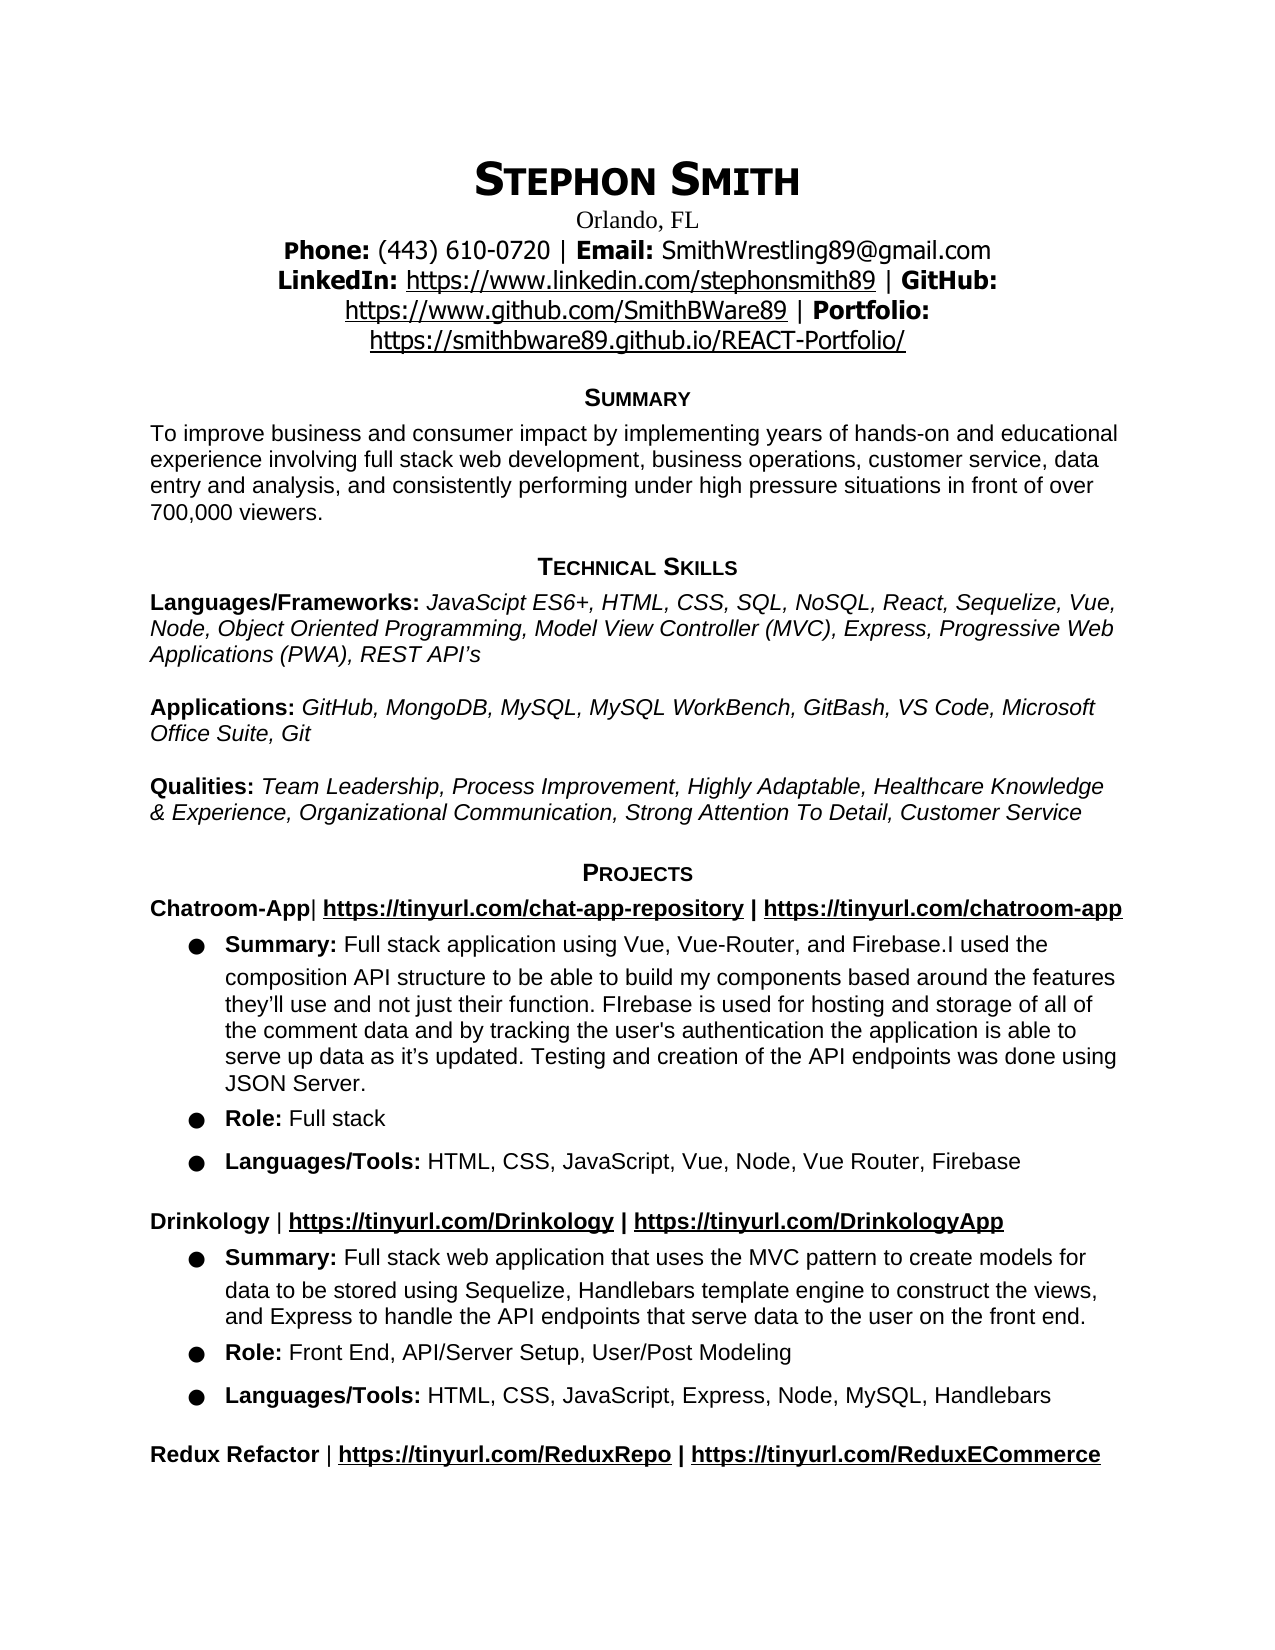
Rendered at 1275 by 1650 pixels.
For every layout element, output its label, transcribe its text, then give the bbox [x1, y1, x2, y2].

text Stephon Smith [150, 150, 1125, 205]
text Phone: (443) 610-0720 | Email: SmithWrestling89@gmail.com [150, 234, 1125, 264]
list Summary: Full stack application using Vue, Vue-Router, and Firebase.I used the composition API structure to be able to build my components based around the features they’ll use and not just their function. FIrebase is used for hosting and storage of all of the comment data and by tracking the user's authentication the application is able to serve up data as it’s updated. Testing and creation of the API endpoints was done using JSON Server. [187, 921, 1125, 1096]
text Redux Refactor | https://tinyurl.com/ReduxRepo | https://tinyurl.com/ReduxECommerce [150, 1441, 1125, 1468]
text Technical Skills [150, 551, 1125, 580]
text Summary [150, 383, 1125, 411]
list Role: Full stack [187, 1096, 1125, 1139]
text Drinkology | https://tinyurl.com/Drinkology | https://tinyurl.com/DrinkologyApp [150, 1208, 1125, 1234]
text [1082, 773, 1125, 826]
list Languages/Tools: HTML, CSS, JavaScript, Vue, Node, Vue Router, Firebase [187, 1139, 1125, 1181]
text Orlando, FL [150, 205, 1125, 234]
list Summary: Full stack web application that uses the MVC pattern to create models for data to be stored using Sequelize, Handlebars template engine to construct the views, and Express to handle the API endpoints that serve data to the user on the front end. [187, 1234, 1125, 1329]
text Chatroom-App| https://tinyurl.com/chat-app-repository | https://tinyurl.com/chatroom-app [150, 895, 1125, 921]
text Applications: GitHub, MongoDB, MySQL, MySQL WorkBench, GitBash, VS Code, Microsoft Office Suite, Git [311, 694, 1125, 747]
text Languages/Frameworks: JavaScipt ES6+, HTML, CSS, SQL, NoSQL, React, Sequelize, Vue, Node, Object Oriented Programming, Model View Controller (MVC), Express, Progressive Web Applications (PWA), REST API’s [150, 588, 1125, 668]
list Languages/Tools: HTML, CSS, JavaScript, Express, Node, MySQL, Handlebars [187, 1372, 1125, 1415]
text Projects [150, 858, 1125, 887]
text LinkedIn: https://www.linkedin.com/stephonsmith89 | GitHub: https://www.github.com/SmithBWare89 | Portfolio: https://smithbware89.github.io/REACT-Portfolio/ [150, 264, 1125, 355]
list Role: Front End, API/Server Setup, User/Post Modeling [187, 1329, 1125, 1372]
text To improve business and consumer impact by implementing years of hands-on and educational experience involving full stack web development, business operations, customer service, data entry and analysis, and consistently performing under high pressure situations in front of over 700,000 viewers. [150, 420, 1125, 525]
